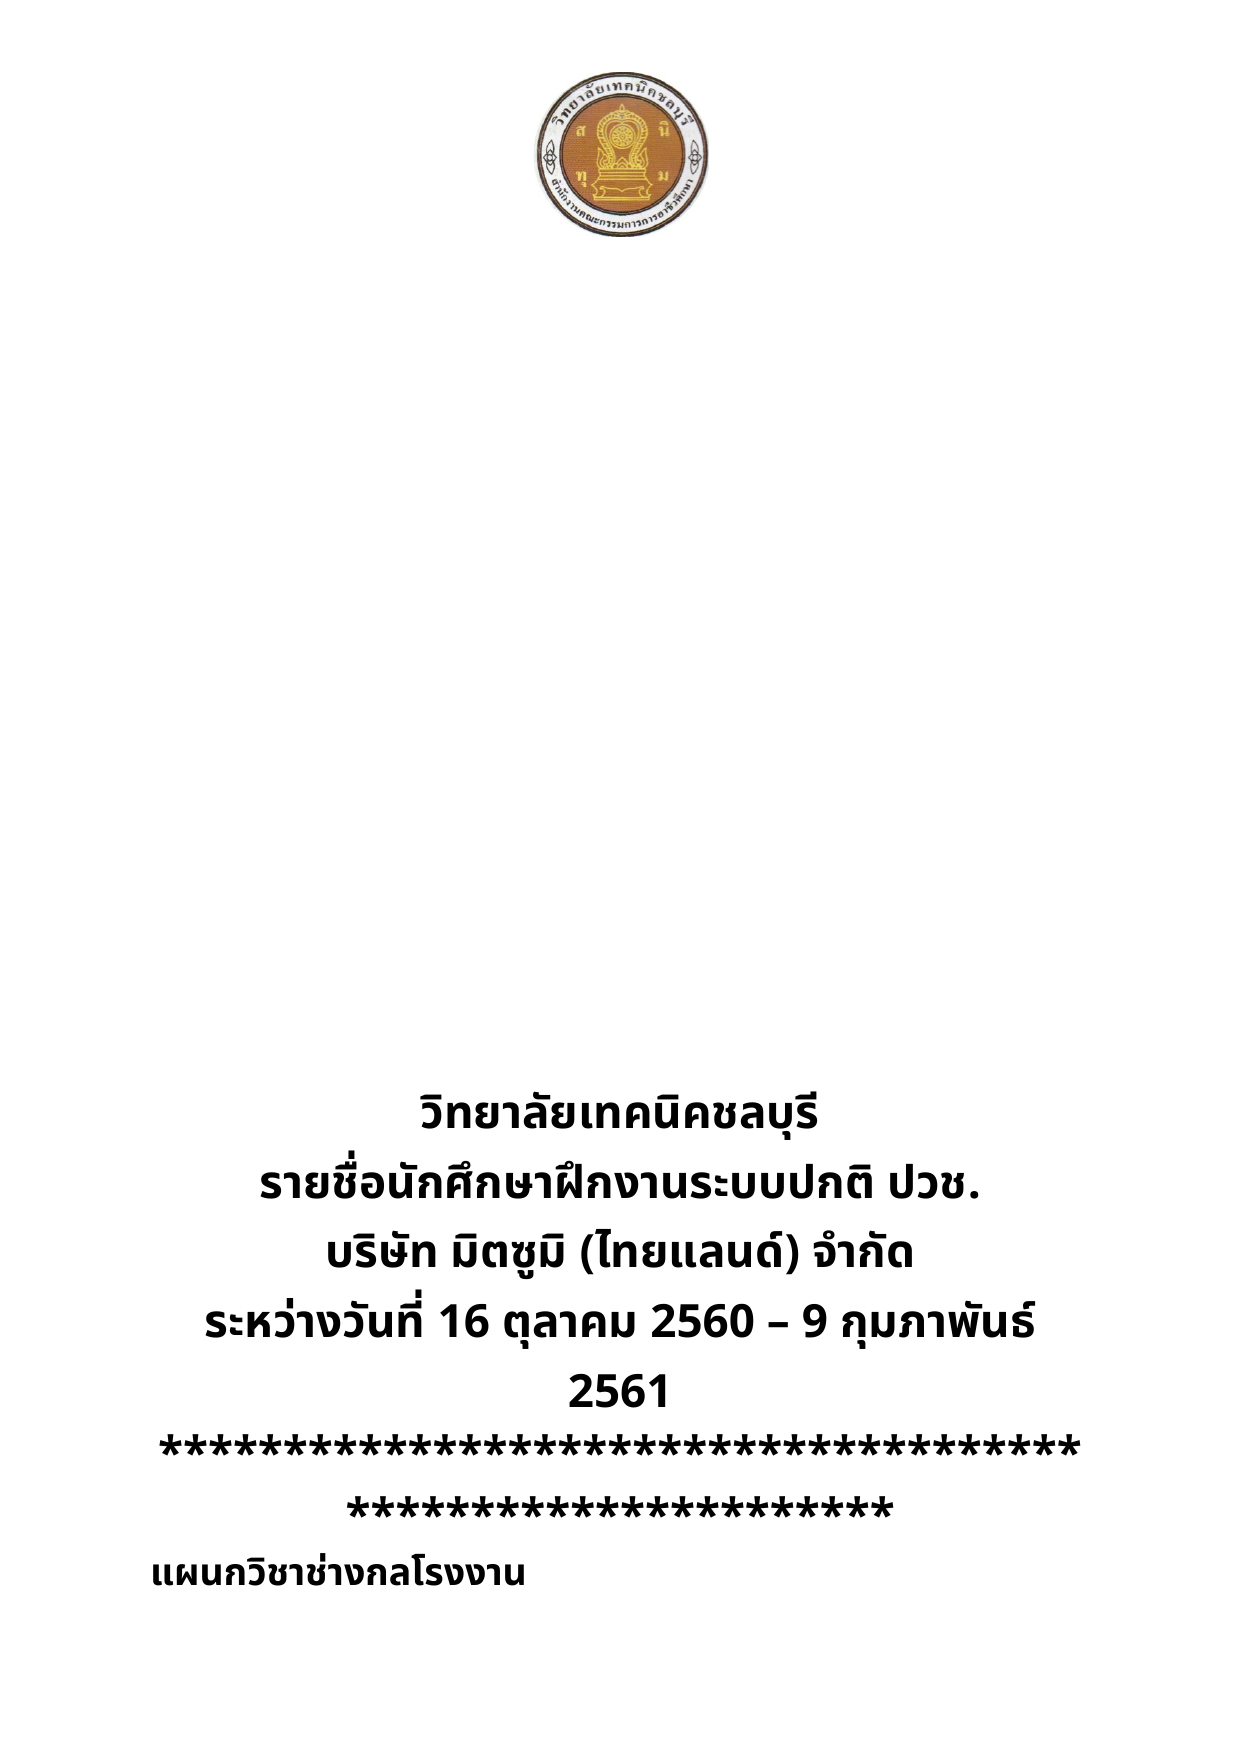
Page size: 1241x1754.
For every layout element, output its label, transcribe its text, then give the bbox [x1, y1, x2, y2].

text ระหว่างวันที่ 16 ตุลาคม 2560 – 9 กุมภาพันธ์ 2561 [150, 1288, 1090, 1421]
picture [533, 72, 709, 235]
text บริษัท มิตซูมิ (ไทยแลนด์) จำกัด [150, 1219, 1090, 1288]
text วิทยาลัยเทคนิคชลบุรี [150, 1080, 1090, 1149]
text *********************************************************** [150, 1421, 1090, 1545]
text แผนกวิชาช่างกลโรงงาน [150, 1545, 1090, 1602]
text รายชื่อนักศึกษาฝึกงานระบบปกติ ปวช. [150, 1149, 1090, 1219]
